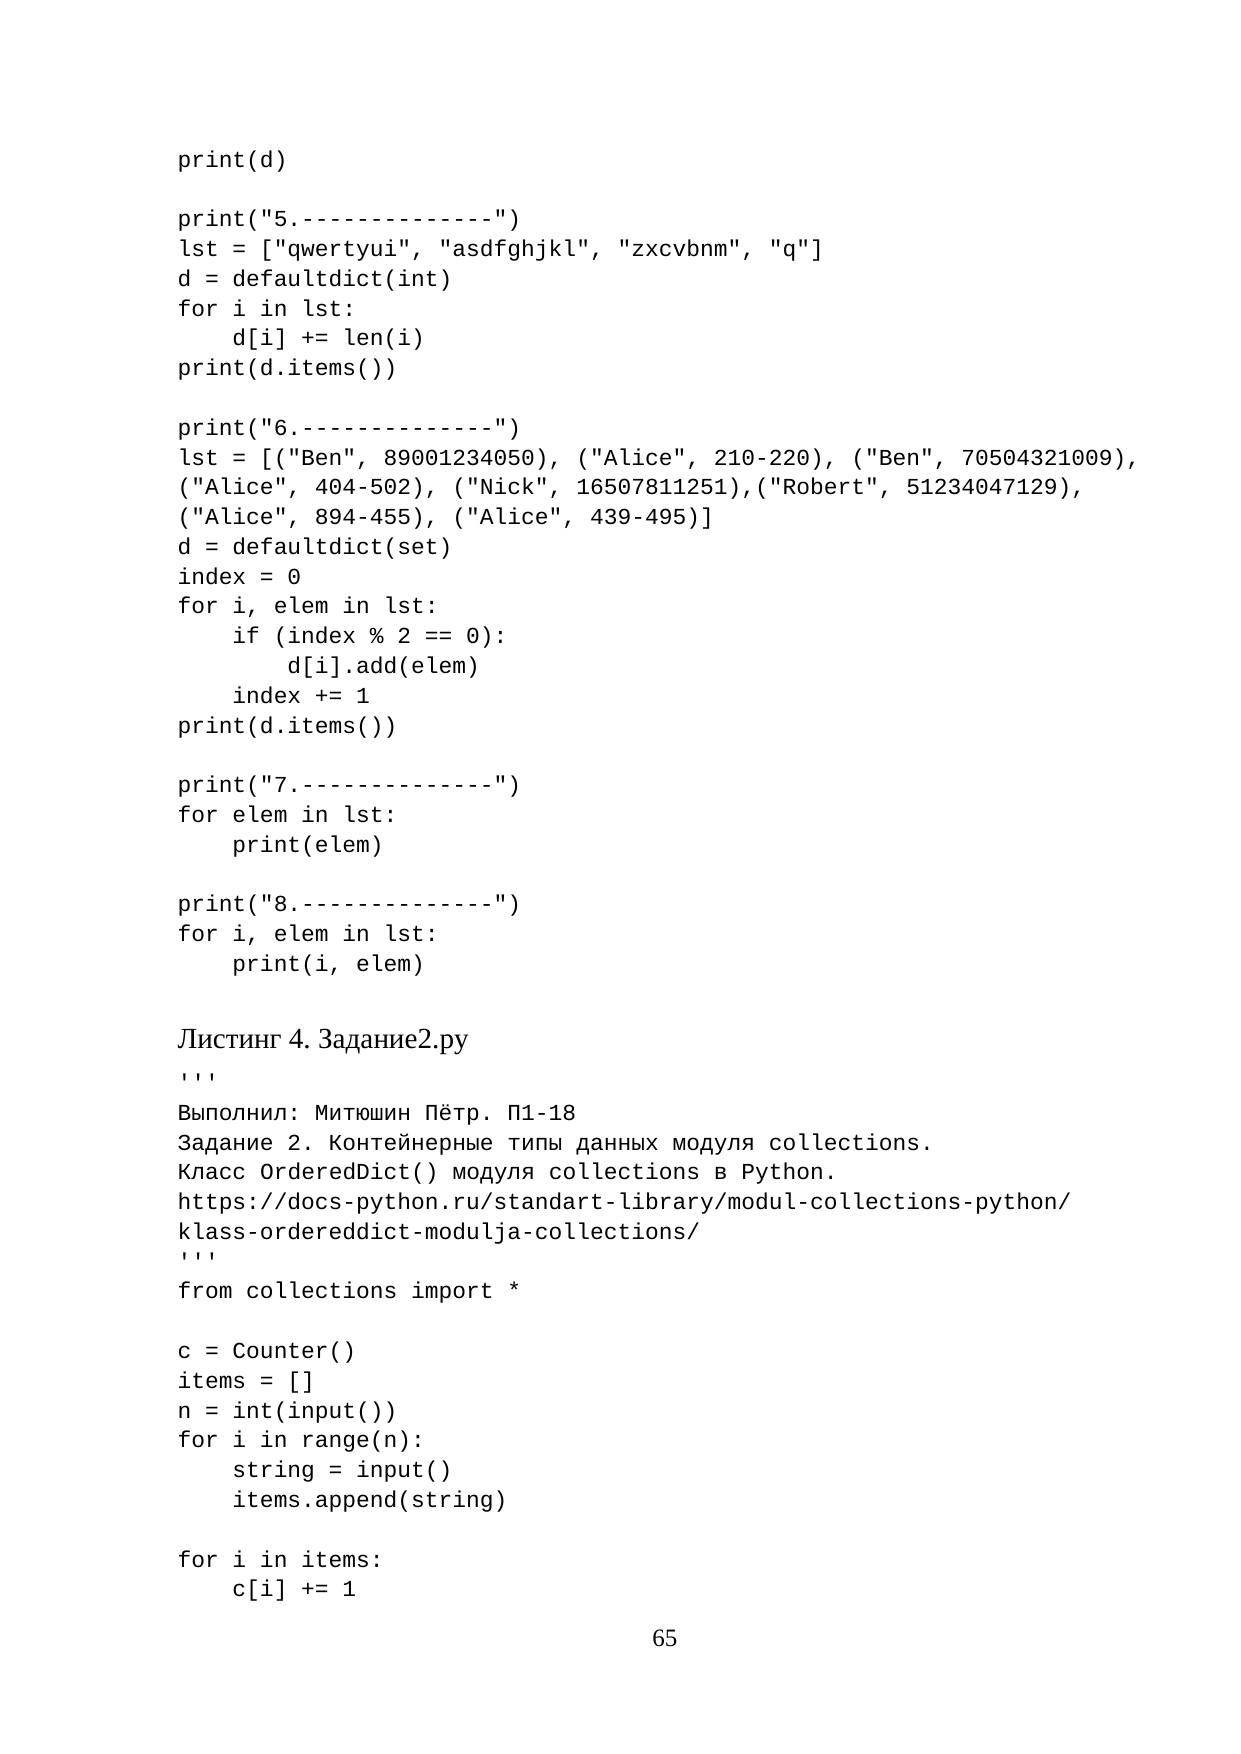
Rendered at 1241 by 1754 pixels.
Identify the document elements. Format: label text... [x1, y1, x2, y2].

text https://docs-python.ru/standart-library/modul-collections-python/klass-ordereddict-modulja-collections/ [177, 1190, 1152, 1246]
text Выполнил: Митюшин Пётр. П1-18 [177, 1101, 1152, 1127]
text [177, 118, 1152, 978]
text Задание 2. Контейнерные типы данных модуля collections. [177, 1131, 1152, 1157]
text ''' [177, 1250, 1152, 1276]
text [177, 1280, 1152, 1604]
text ''' [177, 1071, 1152, 1097]
text Листинг 4. Задание2.py [177, 1021, 1152, 1054]
text Класс OrderedDict() модуля collections в Python. [177, 1161, 1152, 1187]
